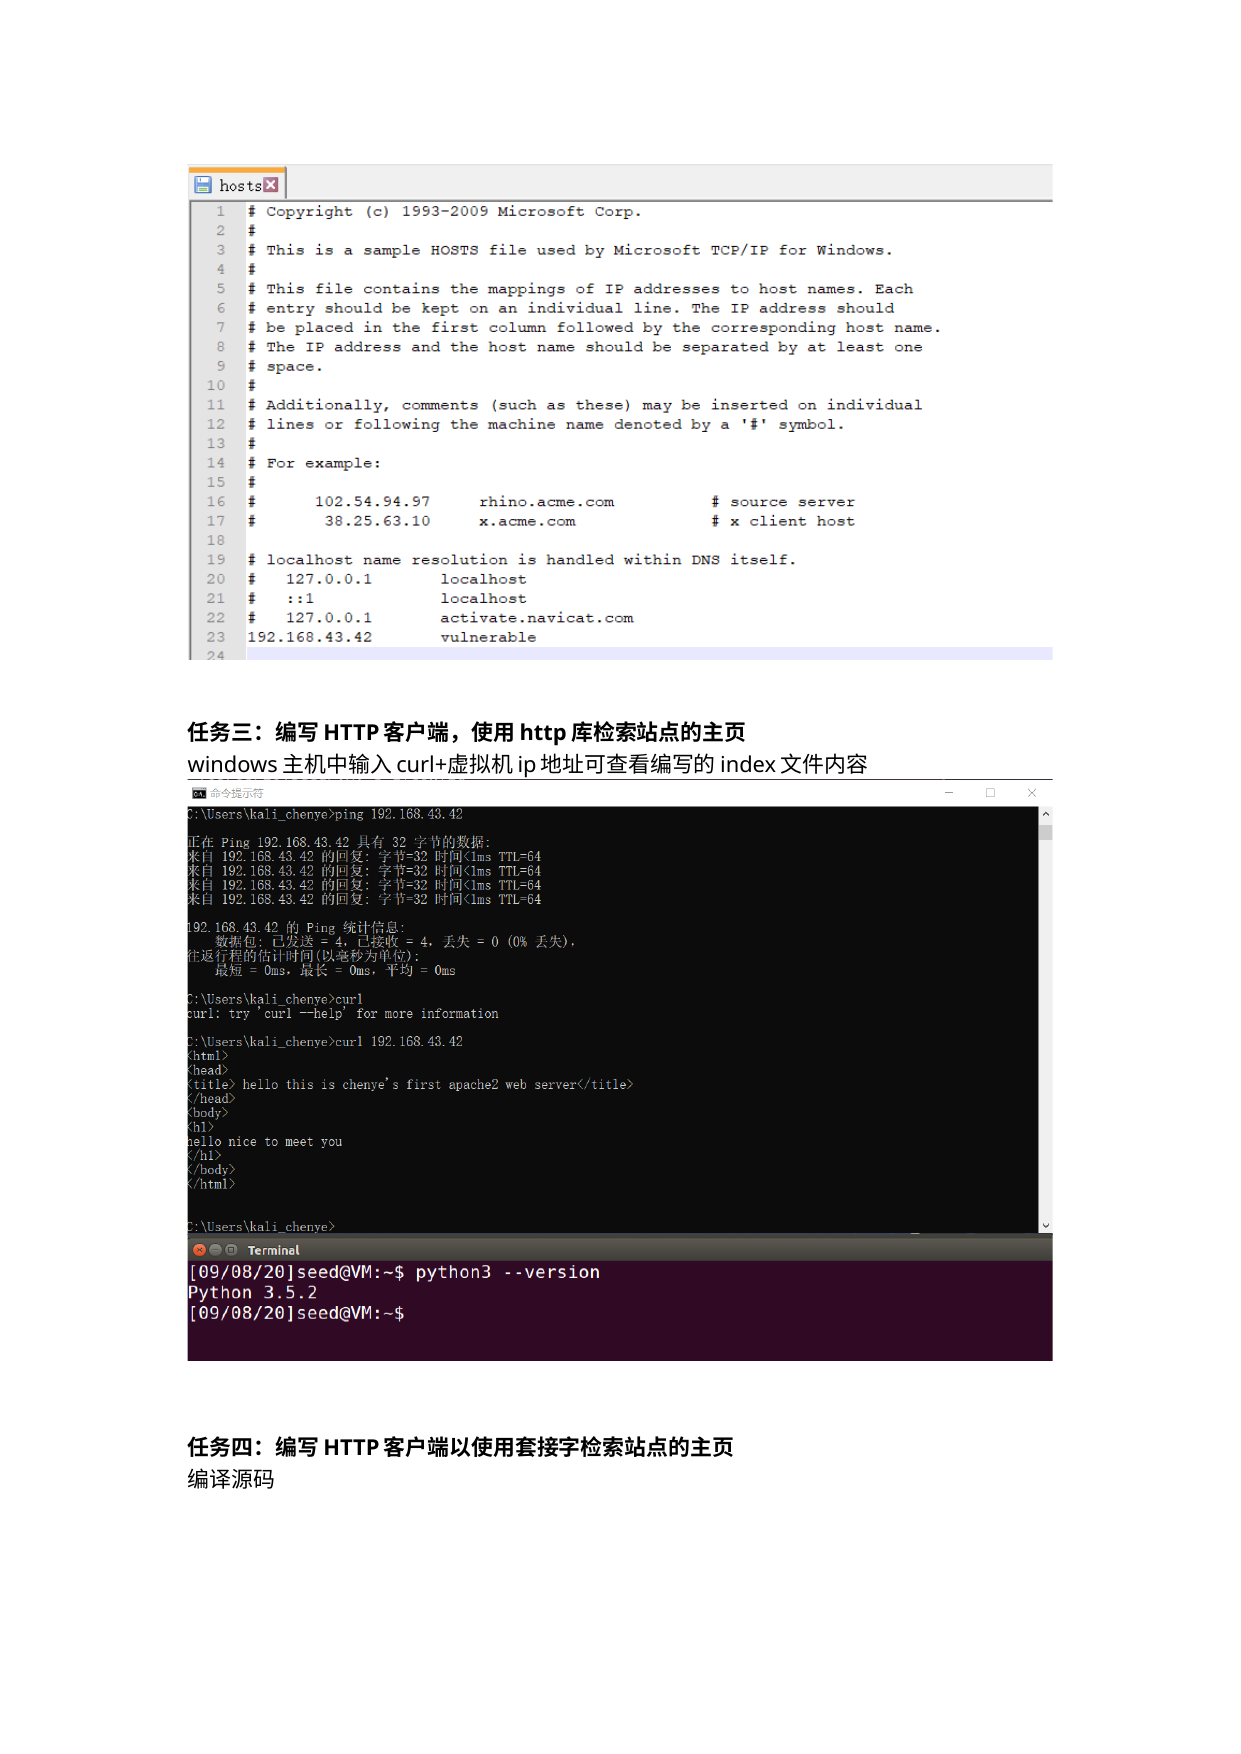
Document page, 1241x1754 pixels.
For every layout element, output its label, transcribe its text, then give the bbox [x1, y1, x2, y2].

picture [187, 162, 1053, 660]
picture [187, 779, 1053, 1361]
text 任务三：编写HTTP客户端，使用http库检索站点的主页 [187, 714, 1053, 747]
text 任务四：编写HTTP客户端以使用套接字检索站点的主页 [187, 1429, 1053, 1462]
text 编译源码 [187, 1462, 1053, 1494]
text windows主机中输入curl+虚拟机ip地址可查看编写的index文件内容 [187, 747, 1053, 779]
